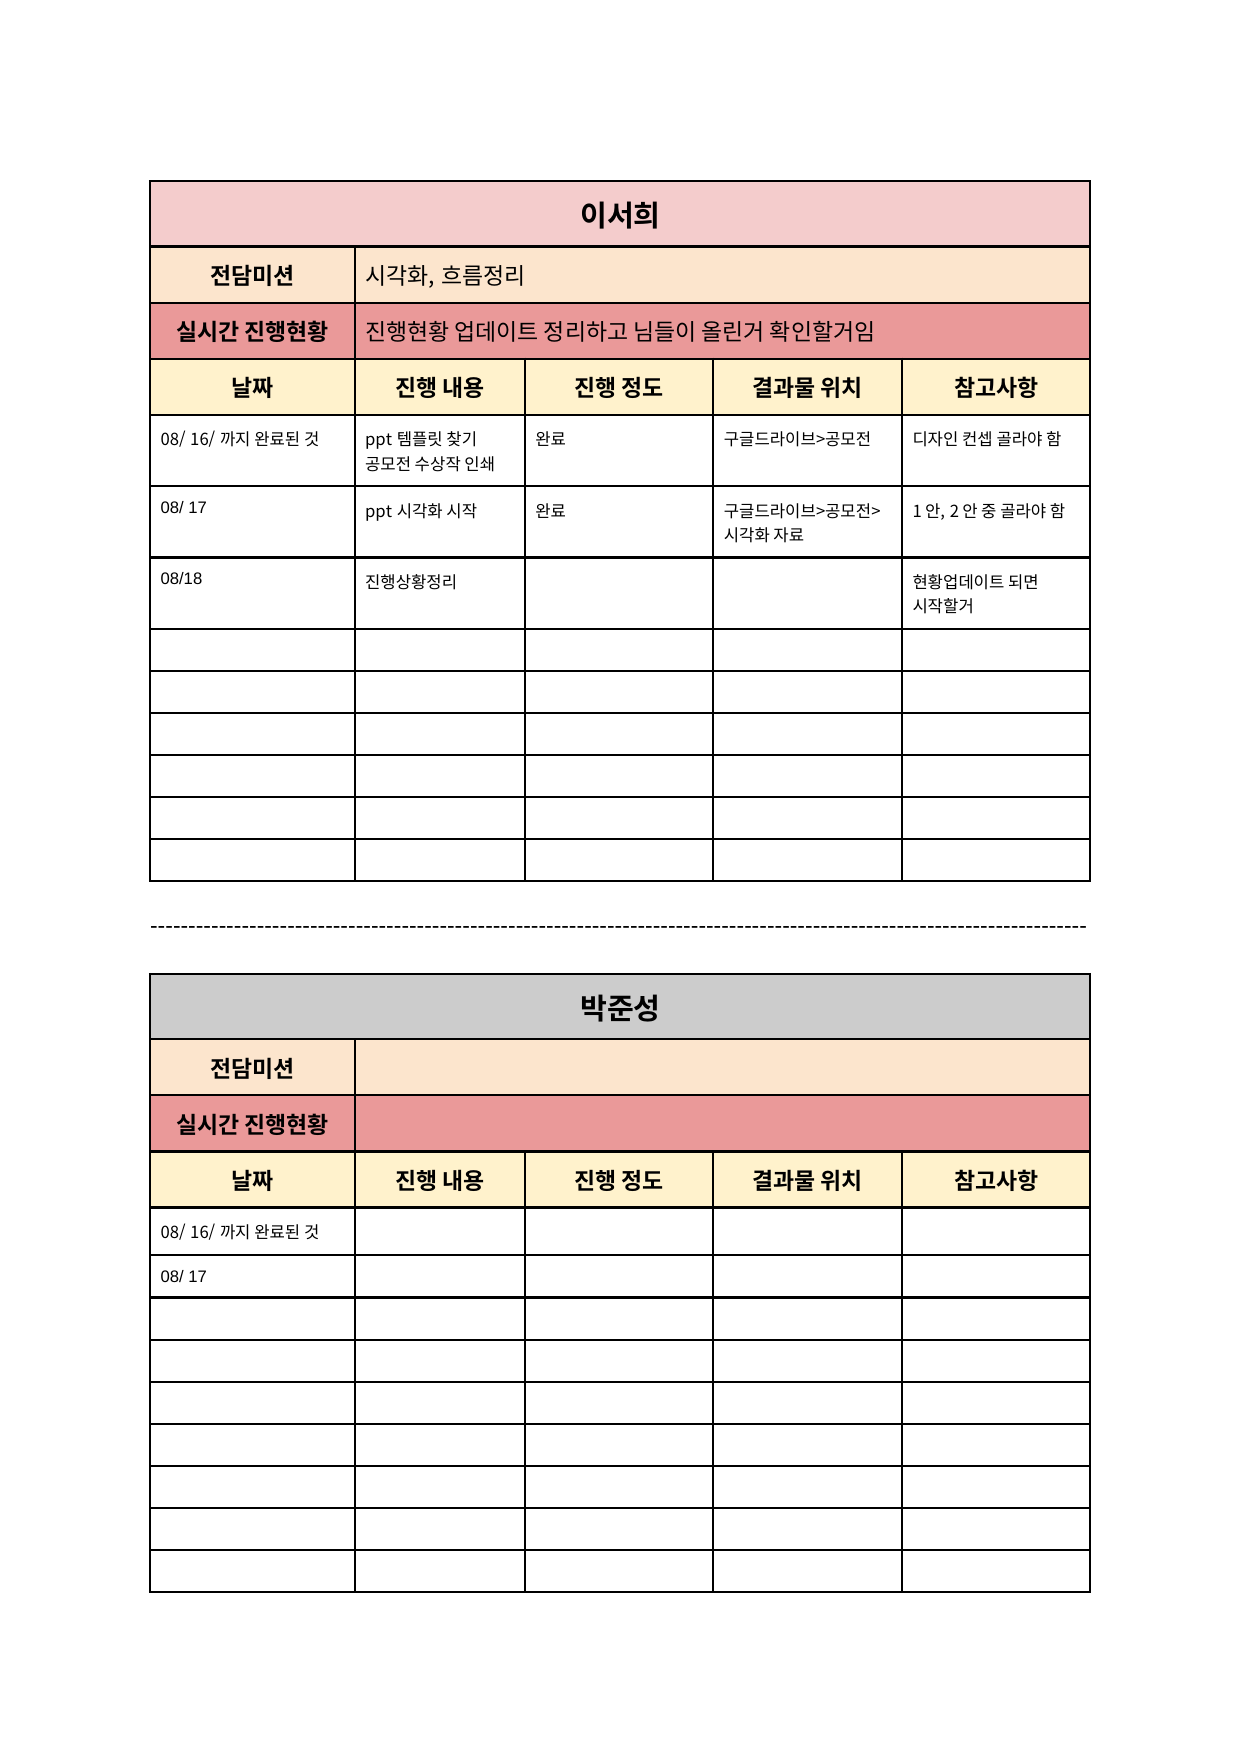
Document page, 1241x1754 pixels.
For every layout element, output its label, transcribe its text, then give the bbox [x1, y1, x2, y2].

table_cell [356, 1209, 524, 1254]
table_cell [526, 798, 712, 838]
table_cell [526, 1209, 712, 1254]
table_cell [714, 714, 901, 754]
table_cell [151, 1425, 354, 1465]
table_cell [714, 559, 901, 628]
table_cell [356, 1425, 524, 1465]
table_cell 참고사항 [903, 1153, 1089, 1206]
table_cell [526, 1383, 712, 1423]
table_header 이서희 [151, 182, 1089, 245]
table_cell [356, 714, 524, 754]
table_cell [714, 1341, 901, 1381]
table_cell 진행 내용 [356, 360, 524, 414]
table_cell [356, 756, 524, 796]
table_cell [356, 1040, 1089, 1094]
table_cell [151, 672, 354, 712]
table_cell [714, 1383, 901, 1423]
table_cell [714, 1425, 901, 1465]
table_cell 08/ 17 [151, 1256, 354, 1296]
table_cell 진행 내용 [356, 1153, 524, 1206]
table_cell [356, 798, 524, 838]
table_cell [714, 798, 901, 838]
table_cell [526, 756, 712, 796]
table_cell 날짜 [151, 1153, 354, 1206]
table_cell [903, 1209, 1089, 1254]
table_cell 참고사항 [903, 360, 1089, 414]
table_cell [356, 672, 524, 712]
table_cell [714, 672, 901, 712]
table_cell [526, 559, 712, 628]
table_cell [903, 714, 1089, 754]
table_cell [151, 1467, 354, 1507]
table_cell 디자인 컨셉 골라야 함 [903, 416, 1089, 485]
table_cell 진행 정도 [526, 360, 712, 414]
table_cell [526, 1299, 712, 1338]
table_cell [526, 1256, 712, 1296]
table_cell 완료 [526, 487, 712, 556]
table_cell [526, 1551, 712, 1591]
table_cell [903, 1383, 1089, 1423]
table_cell [151, 630, 354, 670]
table_cell ppt 템플릿 찾기 공모전 수상작 인쇄 [356, 416, 524, 485]
table_cell 08/18 [151, 559, 354, 628]
table_cell 결과물 위치 [714, 1153, 901, 1206]
table_cell [714, 1256, 901, 1296]
table_cell [526, 840, 712, 880]
text --------------------------------------------------------------------------------------------------------------------------- [150, 912, 1090, 939]
table_cell [356, 1299, 524, 1338]
table_cell 구글드라이브>공모전 [714, 416, 901, 485]
table_cell [356, 1551, 524, 1591]
table_cell 진행 정도 [526, 1153, 712, 1206]
table_cell [903, 1509, 1089, 1549]
table_cell [356, 630, 524, 670]
table_cell 시각화, 흐름정리 [356, 248, 1089, 302]
table_header 박준성 [151, 975, 1089, 1038]
table_cell [356, 1096, 1089, 1150]
table_cell 결과물 위치 [714, 360, 901, 414]
table_cell [903, 1467, 1089, 1507]
table_cell [903, 1299, 1089, 1338]
table_cell [151, 840, 354, 880]
table_cell [903, 1341, 1089, 1381]
table_cell [151, 756, 354, 796]
table_cell 진행상황정리 [356, 559, 524, 628]
table_cell [903, 672, 1089, 712]
table_cell [903, 1256, 1089, 1296]
table_cell [714, 1509, 901, 1549]
table_cell [151, 714, 354, 754]
table_cell [903, 798, 1089, 838]
table_cell [903, 840, 1089, 880]
table_cell [151, 1551, 354, 1591]
table_cell [526, 1467, 712, 1507]
table_cell [714, 840, 901, 880]
table_cell [903, 1425, 1089, 1465]
table_cell 1안, 2안 중 골라야 함 [903, 487, 1089, 556]
table_cell [526, 672, 712, 712]
table_cell [356, 1341, 524, 1381]
table_cell [356, 1509, 524, 1549]
table_cell [356, 840, 524, 880]
table_cell [714, 1467, 901, 1507]
table_cell [714, 756, 901, 796]
table_cell [714, 630, 901, 670]
table_cell [903, 630, 1089, 670]
table_cell 08/ 16/ 까지 완료된 것 [151, 1209, 354, 1254]
table_cell 실시간 진행현황 [151, 304, 354, 358]
table_cell ppt 시각화 시작 [356, 487, 524, 556]
table_cell 진행현황 업데이트 정리하고 님들이 올린거 확인할거임 [356, 304, 1089, 358]
table_cell [526, 1509, 712, 1549]
table_cell [526, 714, 712, 754]
table_cell [356, 1256, 524, 1296]
table_cell [151, 798, 354, 838]
table_cell 구글드라이브>공모전>시각화 자료 [714, 487, 901, 556]
table_cell [526, 1341, 712, 1381]
table_cell 전담미션 [151, 248, 354, 302]
table_cell [151, 1509, 354, 1549]
table_cell 08/ 17 [151, 487, 354, 556]
table_cell 08/ 16/ 까지 완료된 것 [151, 416, 354, 485]
table_cell [526, 1425, 712, 1465]
table_cell [714, 1551, 901, 1591]
table_cell [714, 1299, 901, 1338]
table_cell [526, 630, 712, 670]
table_cell [903, 756, 1089, 796]
table_cell [903, 1551, 1089, 1591]
table_cell [356, 1467, 524, 1507]
table_cell 전담미션 [151, 1040, 354, 1094]
table_cell [356, 1383, 524, 1423]
table_cell [151, 1341, 354, 1381]
table_cell 날짜 [151, 360, 354, 414]
table_cell 현황업데이트 되면 시작할거 [903, 559, 1089, 628]
table_cell 실시간 진행현황 [151, 1096, 354, 1150]
table_cell [151, 1383, 354, 1423]
table_cell [714, 1209, 901, 1254]
table_cell 완료 [526, 416, 712, 485]
table_cell [151, 1299, 354, 1338]
